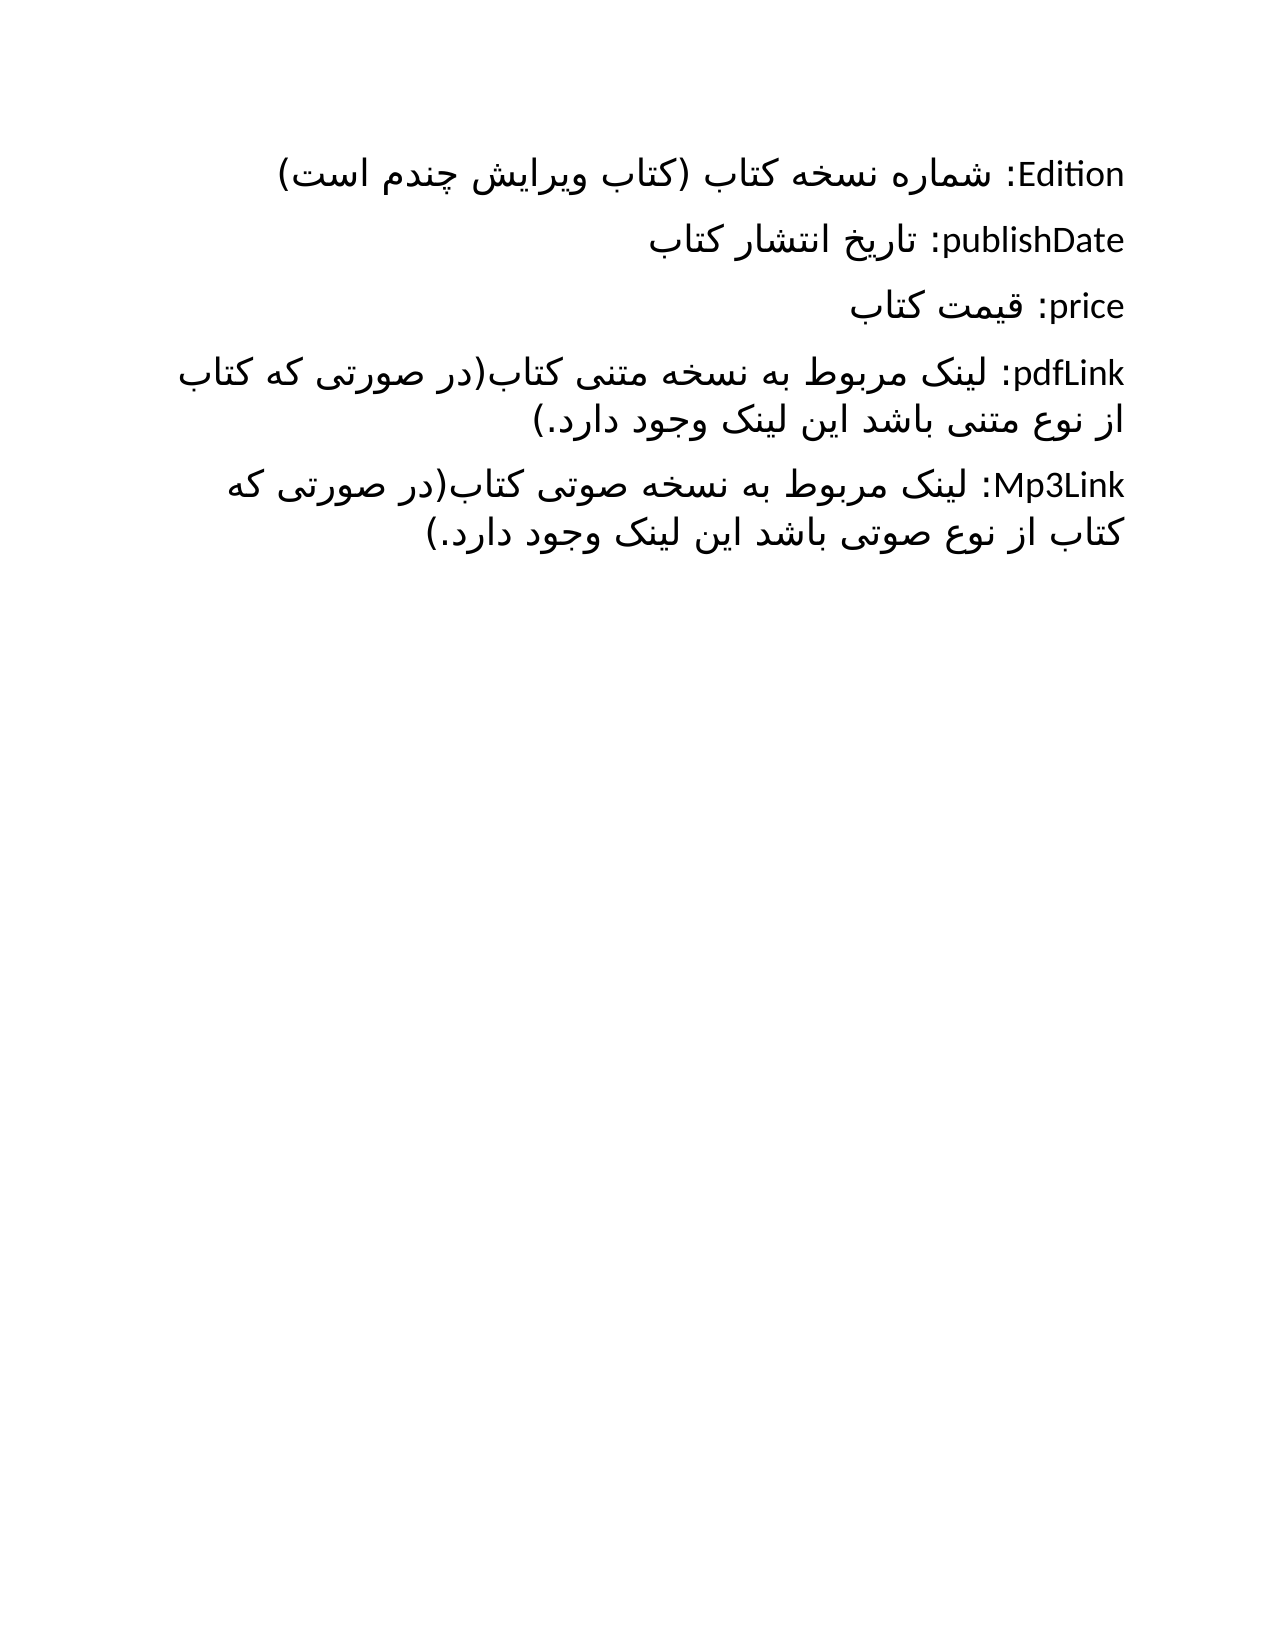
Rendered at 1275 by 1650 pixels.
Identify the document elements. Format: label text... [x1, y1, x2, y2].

text publishDate: تاریخ انتشار کتاب [150, 216, 1125, 262]
text pdfLink: لینک مربوط به نسخه متنی کتاب(در صورتی که کتاب از نوع متنی باشد این لینک وجود دارد.) [150, 348, 1125, 441]
text Edition: شماره نسخه کتاب (کتاب ویرایش چندم است) [150, 150, 1125, 196]
text price: قیمت کتاب [150, 282, 1125, 328]
text Mp3Link: لینک مربوط به نسخه صوتی کتاب(در صورتی که کتاب از نوع صوتی باشد این لینک وجود دارد.) [150, 461, 1125, 554]
